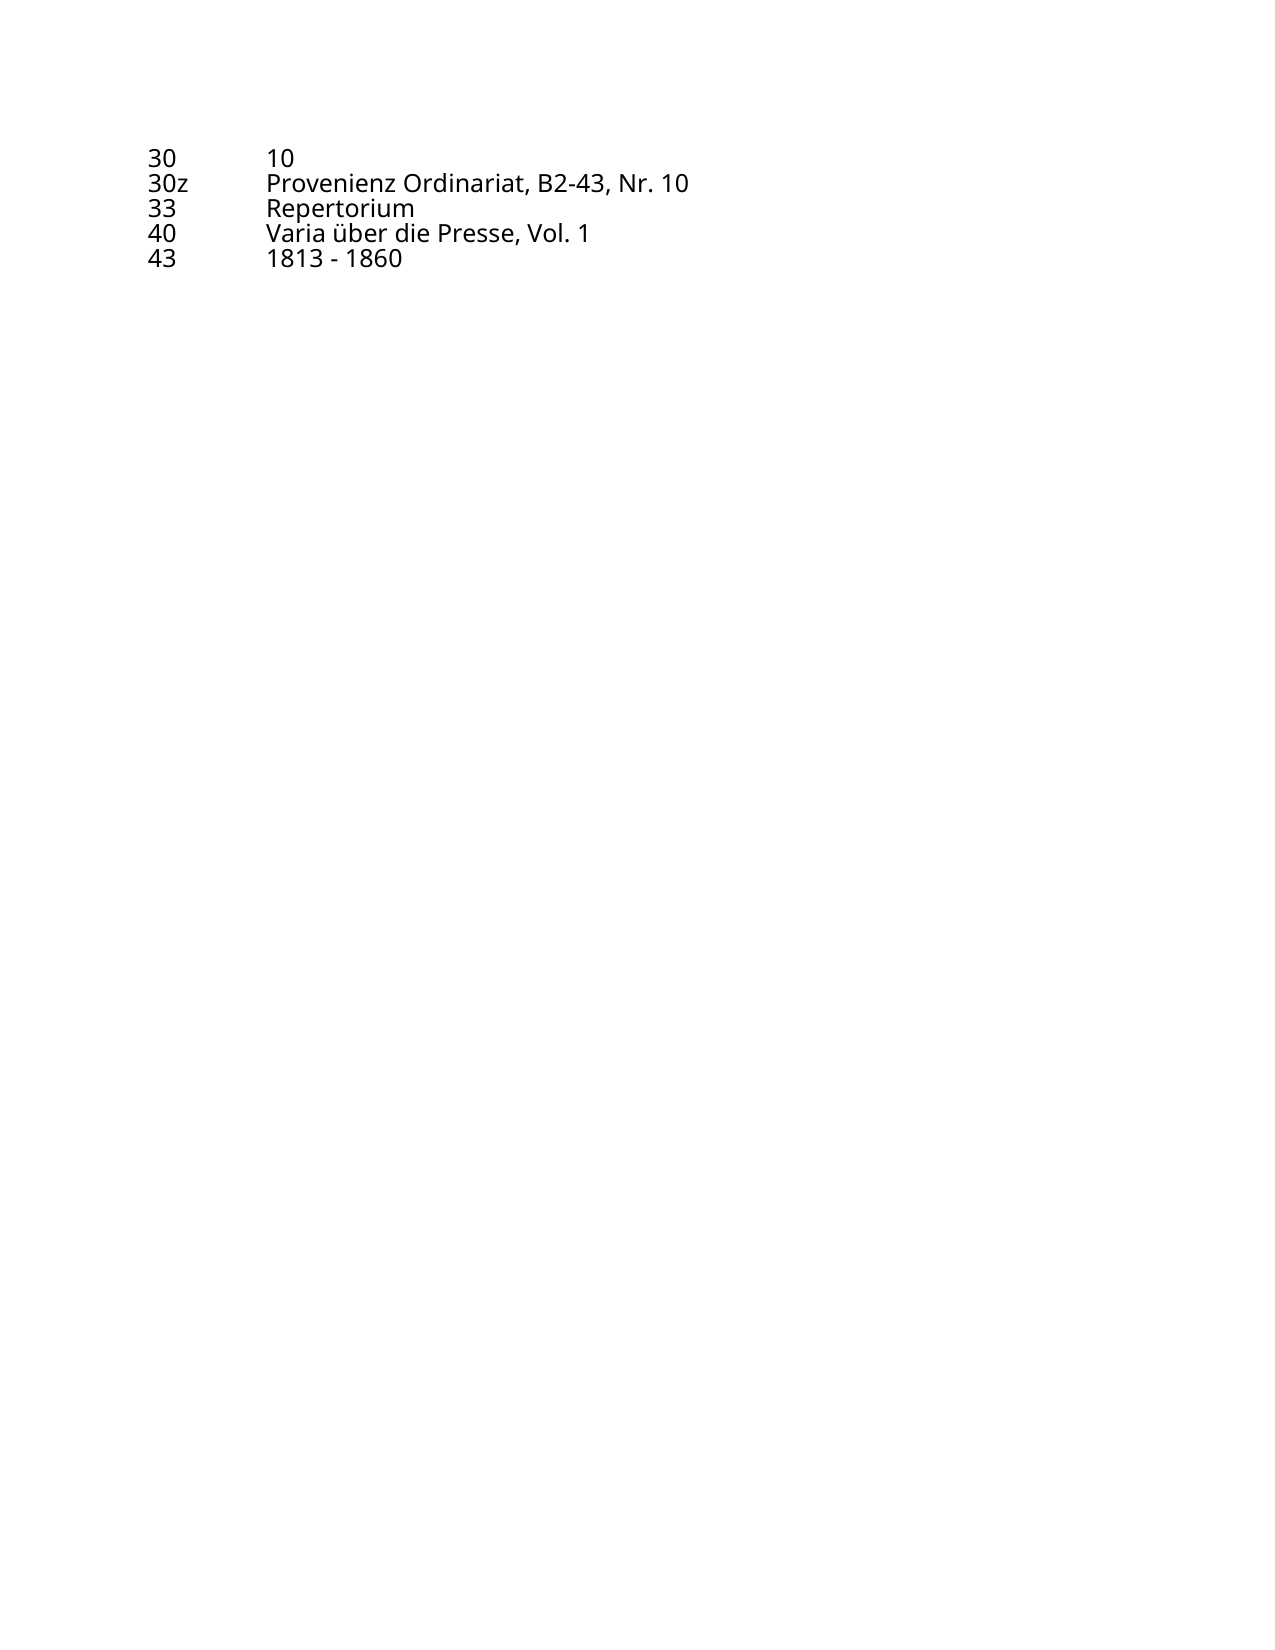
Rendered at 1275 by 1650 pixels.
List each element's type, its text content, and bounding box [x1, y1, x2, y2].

text 40 s[2{Varia} über die 1{Presse}]s, Vol. 1 [148, 223, 1127, 248]
text 43 1813 - 1860 [148, 248, 1127, 273]
text 30z Provenienz Ordinariat, B2-43, Nr. 10 [148, 173, 1127, 198]
text 30 10 [148, 148, 1127, 173]
text 33 Repertorium [148, 198, 1127, 223]
